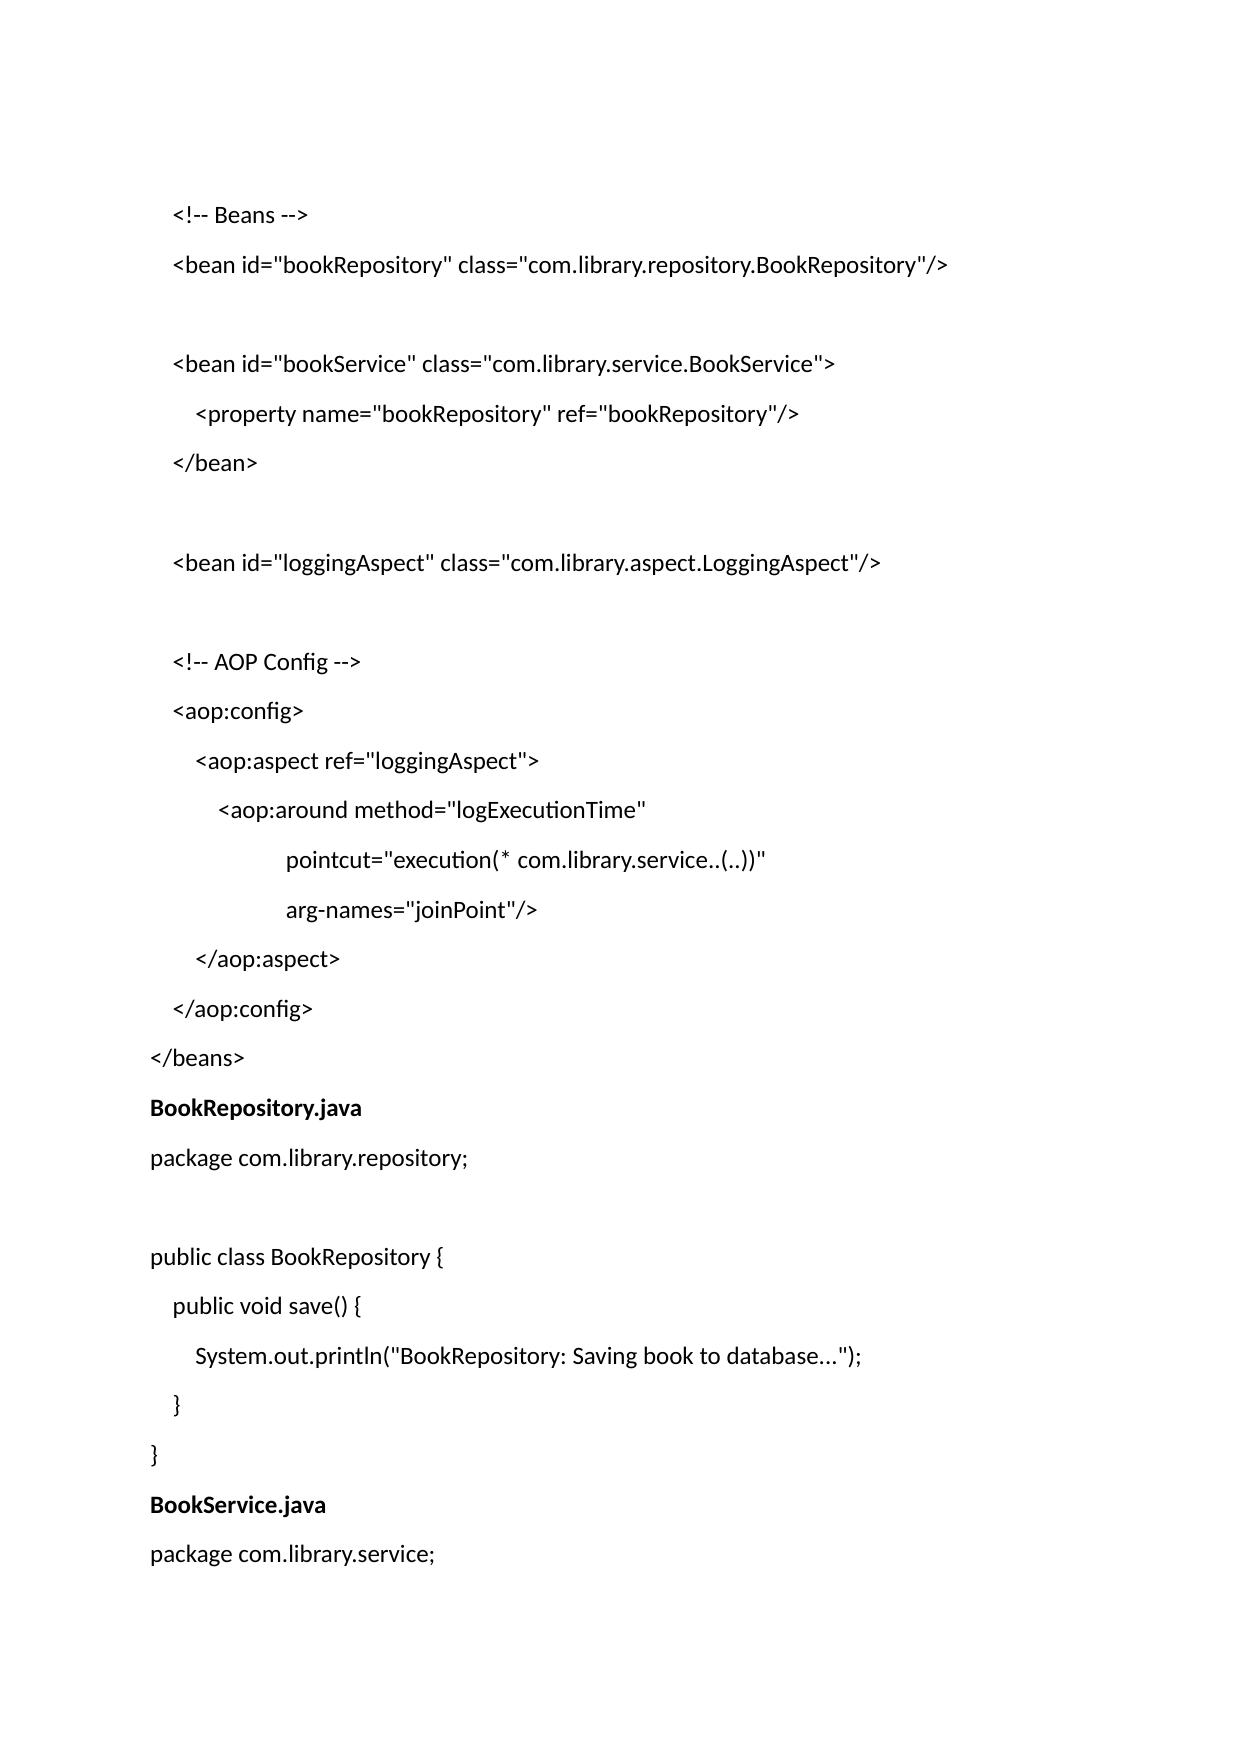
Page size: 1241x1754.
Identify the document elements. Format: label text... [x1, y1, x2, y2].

text <bean id="bookRepository" class="com.library.repository.BookRepository"/> [150, 249, 1090, 280]
text package com.library.repository; [150, 1142, 1090, 1172]
text </aop:aspect> [150, 943, 1090, 974]
text </beans> [150, 1042, 1090, 1073]
text </aop:config> [150, 993, 1090, 1023]
text <bean id="bookService" class="com.library.service.BookService"> [150, 348, 1090, 379]
text System.out.println("BookRepository: Saving book to database..."); [150, 1340, 1090, 1371]
text <bean id="loggingAspect" class="com.library.aspect.LoggingAspect"/> [150, 547, 1090, 577]
text <!-- Beans --> [150, 199, 1090, 230]
text } [150, 1439, 1090, 1470]
text </bean> [150, 447, 1090, 478]
text pointcut="execution(* com.library.service..(..))" [150, 844, 1090, 875]
text public class BookRepository { [150, 1241, 1090, 1271]
text public void save() { [150, 1290, 1090, 1321]
text <aop:aspect ref="loggingAspect"> [150, 745, 1090, 776]
text } [150, 1389, 1090, 1420]
text package com.library.service; [150, 1538, 1090, 1569]
text BookService.java [150, 1489, 1090, 1519]
text <aop:config> [150, 695, 1090, 726]
text <property name="bookRepository" ref="bookRepository"/> [150, 398, 1090, 428]
text BookRepository.java [150, 1092, 1090, 1123]
text <aop:around method="logExecutionTime" [150, 794, 1090, 825]
text arg-names="joinPoint"/> [150, 894, 1090, 924]
text <!-- AOP Config --> [150, 646, 1090, 676]
